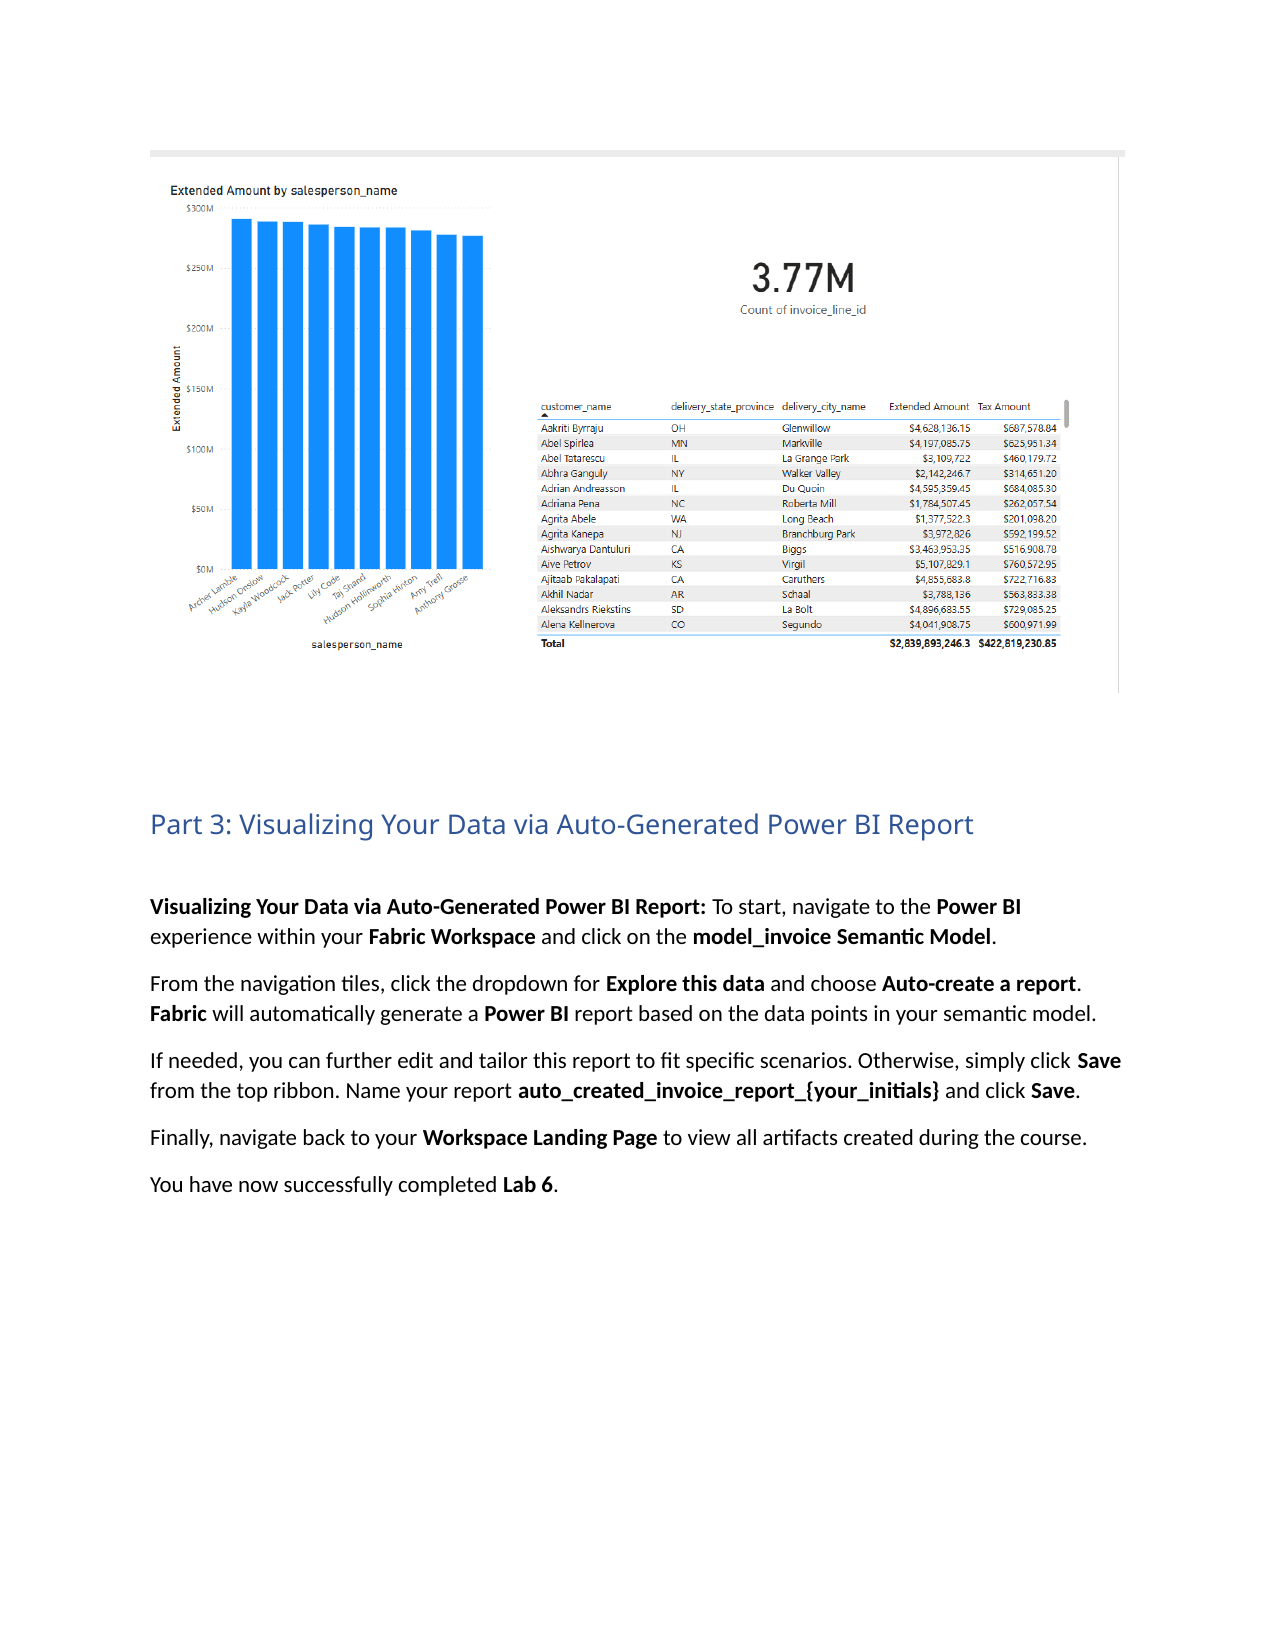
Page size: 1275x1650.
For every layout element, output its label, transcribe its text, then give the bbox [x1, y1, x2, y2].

subtitle Part 3: Visualizing Your Data via Auto-Generated Power BI Report [150, 806, 1125, 842]
text From the navigation tiles, click the dropdown for Explore this data and choose Auto-create a report. Fabric will automatically generate a Power BI report based on the data points in your semantic model. [150, 969, 1125, 1028]
picture [150, 150, 1125, 693]
text Finally, navigate back to your Workspace Landing Page to view all artifacts created during the course. [150, 1123, 1125, 1152]
text Visualizing Your Data via Auto-Generated Power BI Report: To start, navigate to the Power BI experience within your Fabric Workspace and click on the model_invoice Semantic Model. [150, 892, 1125, 951]
text You have now successfully completed Lab 6. [150, 1170, 1125, 1198]
text If needed, you can further edit and tailor this report to fit specific scenarios. Otherwise, simply click Save from the top ribbon. Name your report auto_created_invoice_report_{your_initials} and click Save. [150, 1046, 1125, 1105]
